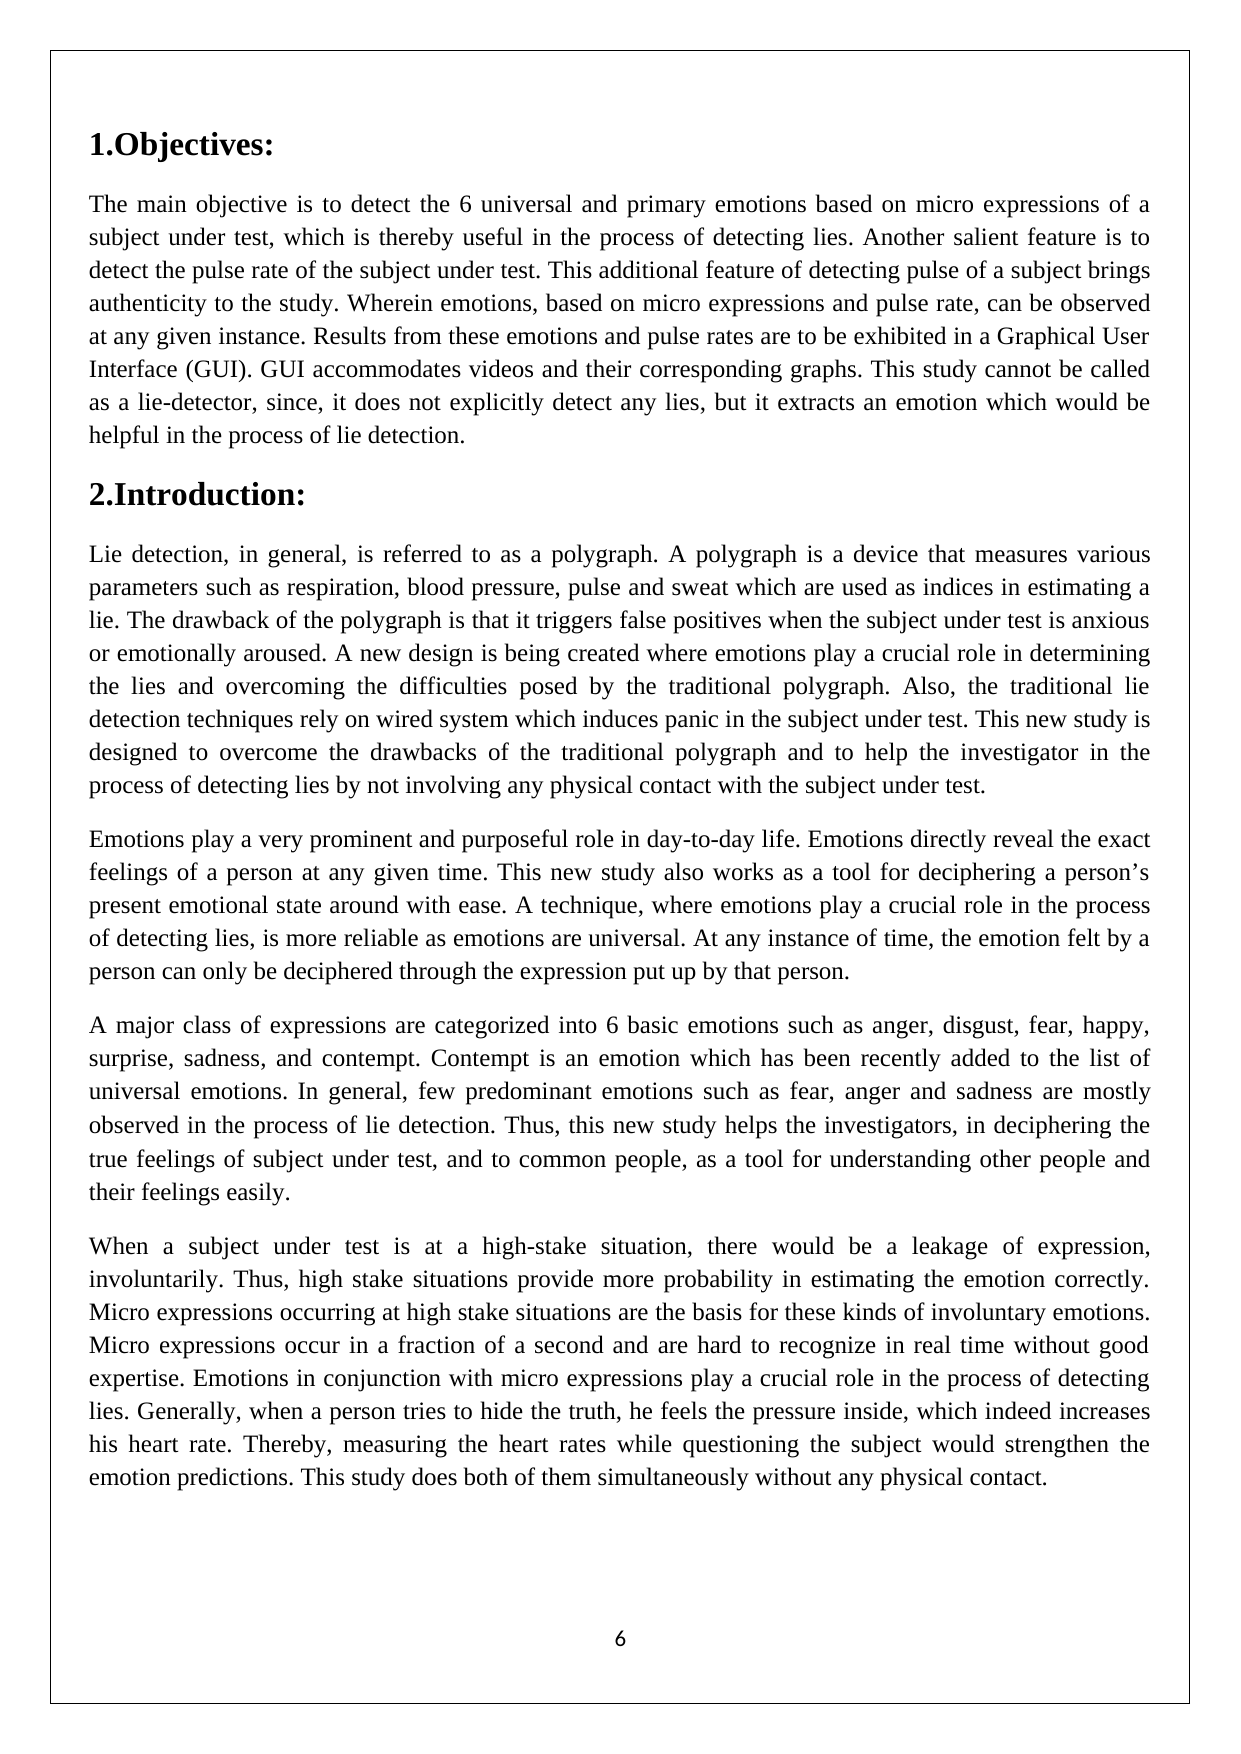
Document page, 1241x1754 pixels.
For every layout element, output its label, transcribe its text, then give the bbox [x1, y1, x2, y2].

text 2.Introduction: [89, 474, 1152, 512]
text A major class of expressions are categorized into 6 basic emotions such as anger, disgust, fear, happy, surprise, sadness, and contempt. Contempt is an emotion which has been recently added to the list of universal emotions. In general, few predominant emotions such as fear, anger and sadness are mostly observed in the process of lie detection. Thus, this new study helps the investigators, in deciphering the true feelings of subject under test, and to common people, as a tool for understanding other people and their feelings easily. [89, 1010, 1152, 1206]
text When a subject under test is at a high-stake situation, there would be a leakage of expression, involuntarily. Thus, high stake situations provide more probability in estimating the emotion correctly. Micro expressions occurring at high stake situations are the basis for these kinds of involuntary emotions. Micro expressions occur in a fraction of a second and are hard to recognize in real time without good expertise. Emotions in conjunction with micro expressions play a crucial role in the process of detecting lies. Generally, when a person tries to hide the truth, he feels the pressure inside, which indeed increases his heart rate. Thereby, measuring the heart rates while questioning the subject would strengthen the emotion predictions. This study does both of them simultaneously without any physical contact. [89, 1231, 1152, 1491]
text 1.Objectives: [89, 124, 1152, 162]
text Emotions play a very prominent and purposeful role in day-to-day life. Emotions directly reveal the exact feelings of a person at any given time. This new study also works as a tool for deciphering a person’s present emotional state around with ease. A technique, where emotions play a crucial role in the process of detecting lies, is more reliable as emotions are universal. At any instance of time, the emotion felt by a person can only be deciphered through the expression put up by that person. [89, 824, 1152, 984]
text Lie detection, in general, is referred to as a polygraph. A polygraph is a device that measures various parameters such as respiration, blood pressure, pulse and sweat which are used as indices in estimating a lie. The drawback of the polygraph is that it triggers false positives when the subject under test is anxious or emotionally aroused. A new design is being created where emotions play a crucial role in determining the lies and overcoming the difficulties posed by the traditional polygraph. Also, the traditional lie detection techniques rely on wired system which induces panic in the subject under test. This new study is designed to overcome the drawbacks of the traditional polygraph and to help the investigator in the process of detecting lies by not involving any physical contact with the subject under test. [89, 539, 1152, 799]
text The main objective is to detect the 6 universal and primary emotions based on micro expressions of a subject under test, which is thereby useful in the process of detecting lies. Another salient feature is to detect the pulse rate of the subject under test. This additional feature of detecting pulse of a subject brings authenticity to the study. Wherein emotions, based on micro expressions and pulse rate, can be observed at any given instance. Results from these emotions and pulse rates are to be exhibited in a Graphical User Interface (GUI). GUI accommodates videos and their corresponding graphs. This study cannot be called as a lie-detector, since, it does not explicitly detect any lies, but it extracts an emotion which would be helpful in the process of lie detection. [89, 189, 1152, 449]
